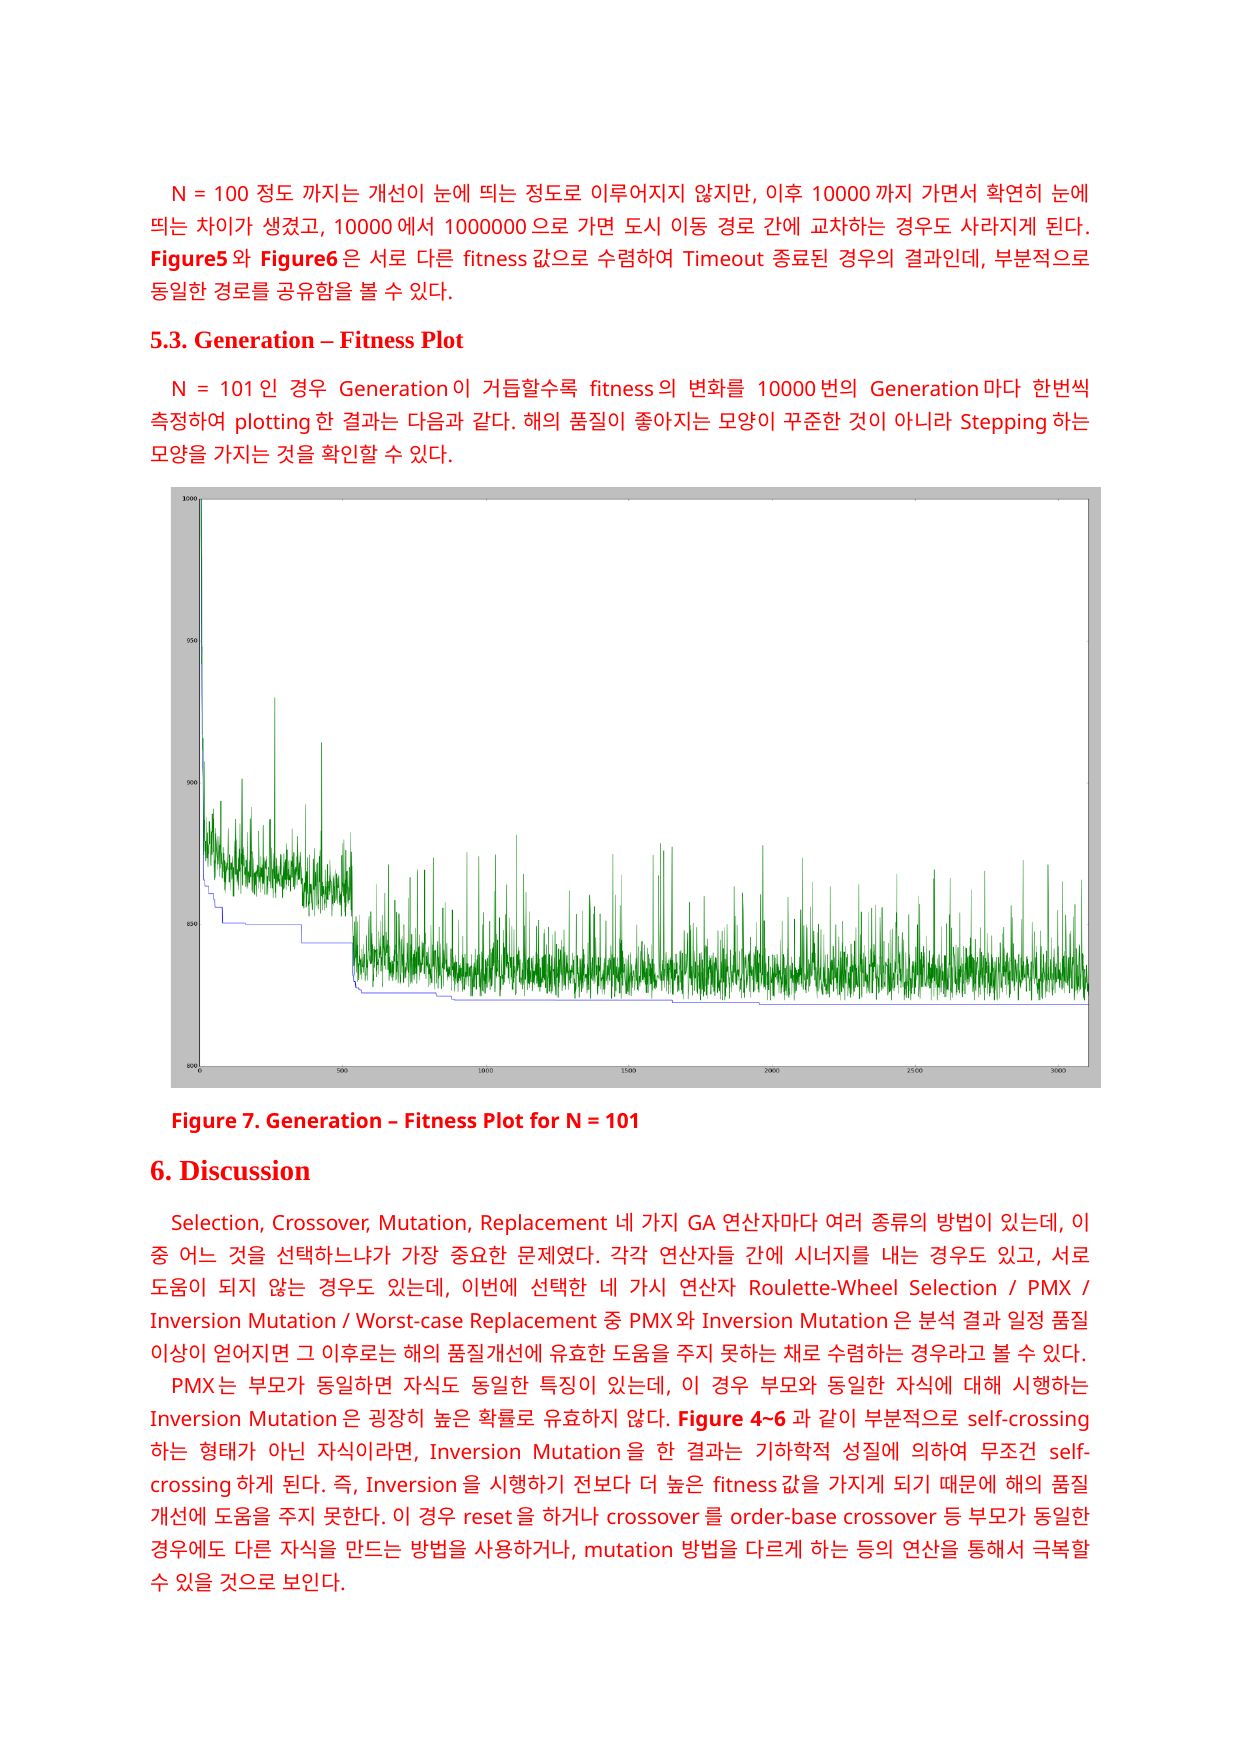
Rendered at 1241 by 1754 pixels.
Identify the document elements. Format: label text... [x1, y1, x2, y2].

text N = 100 정도 까지는 개선이 눈에 띄는 정도로 이루어지지 않지만, 이후 10000까지 가면서 확연히 눈에 띄는 차이가 생겼고, 10000에서 1000000으로 가면 도시 이동 경로 간에 교차하는 경우도 사라지게 된다. Figure5와 Figure6은 서로 다른 fitness값으로 수렴하여 Timeout 종료된 경우의 결과인데, 부분적으로 동일한 경로를 공유함을 볼 수 있다. [150, 177, 1090, 306]
picture [170, 487, 1101, 1088]
text PMX는 부모가 동일하면 자식도 동일한 특징이 있는데, 이 경우 부모와 동일한 자식에 대해 시행하는 Inversion Mutation은 굉장히 높은 확률로 유효하지 않다. Figure 4~6 과 같이 부분적으로 self-crossing하는 형태가 아닌 자식이라면, Inversion Mutation을 한 결과는 기하학적 성질에 의하여 무조건 self-crossing하게 된다. 즉, Inversion을 시행하기 전보다 더 높은 fitness값을 가지게 되기 때문에 해의 품질 개선에 도움을 주지 못한다. 이 경우 reset을 하거나 crossover를 order-base crossover 등 부모가 동일한 경우에도 다른 자식을 만드는 방법을 사용하거나, mutation 방법을 다르게 하는 등의 연산을 통해서 극복할 수 있을 것으로 보인다. [150, 1370, 1090, 1596]
text Selection, Crossover, Mutation, Replacement 네 가지 GA 연산자마다 여러 종류의 방법이 있는데, 이 중 어느 것을 선택하느냐가 가장 중요한 문제였다. 각각 연산자들 간에 시너지를 내는 경우도 있고, 서로 도움이 되지 않는 경우도 있는데, 이번에 선택한 네 가시 연산자 Roulette-Wheel Selection / PMX / Inversion Mutation / Worst-case Replacement 중 PMX와 Inversion Mutation은 분석 결과 일정 품질 이상이 얻어지면 그 이후로는 해의 품질개선에 유효한 도움을 주지 못하는 채로 수렴하는 경우라고 볼 수 있다. [150, 1206, 1090, 1367]
text 6. Discussion [150, 1153, 1090, 1187]
text 5.3. Generation – Fitness Plot [150, 325, 1090, 353]
text N = 101인 경우 Generation이 거듭할수록 fitness의 변화를 10000번의 Generation마다 한번씩 측정하여 plotting한 결과는 다음과 같다. 해의 품질이 좋아지는 모양이 꾸준한 것이 아니라 Stepping하는 모양을 가지는 것을 확인할 수 있다. [150, 372, 1090, 468]
text Figure 7. Generation – Fitness Plot for N = 101 [150, 1106, 1090, 1134]
